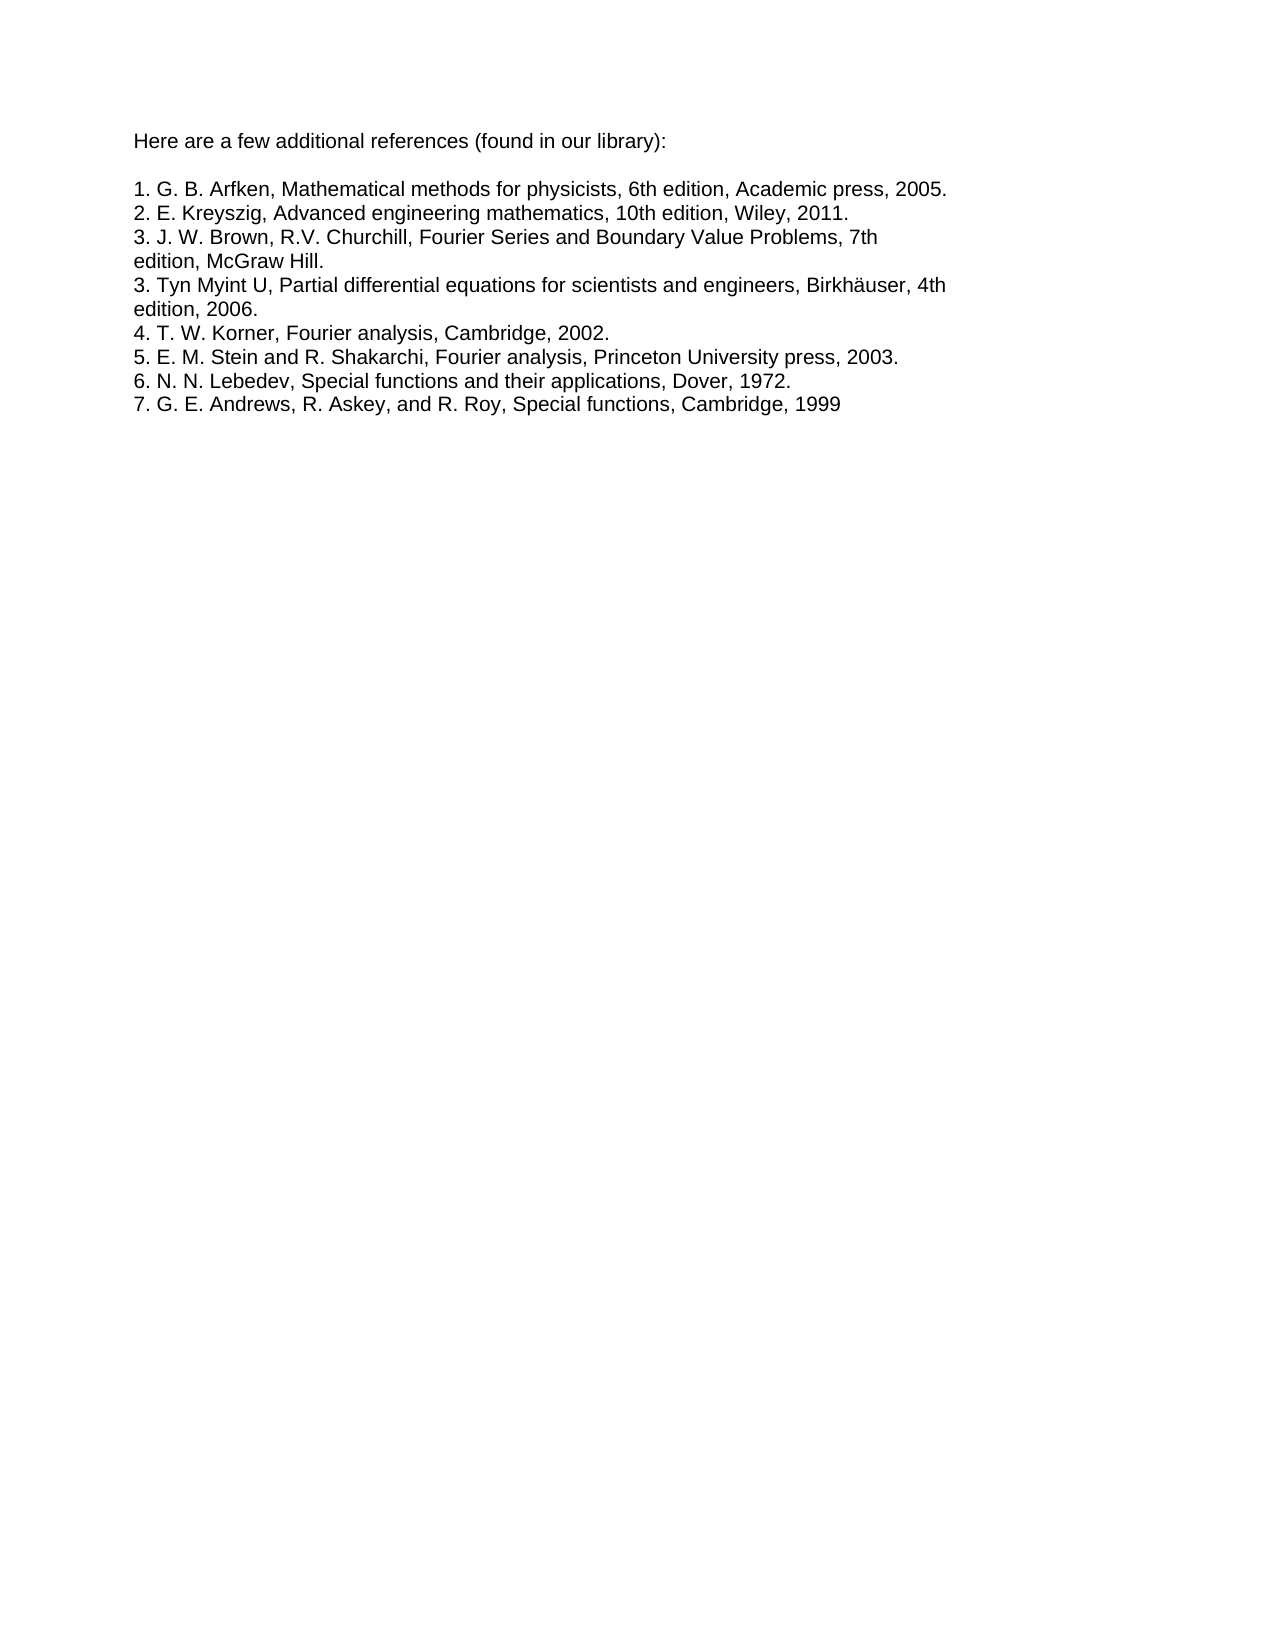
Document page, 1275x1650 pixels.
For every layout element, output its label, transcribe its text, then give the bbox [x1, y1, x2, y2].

text edition, McGraw Hill. [133, 249, 1135, 273]
text 3. Tyn Myint U, Partial differential equations for scientists and engineers, Birkhäuser, 4th [133, 273, 1135, 297]
text 7. G. E. Andrews, R. Askey, and R. Roy, Special functions, Cambridge, 1999 [133, 393, 1135, 416]
text 2. E. Kreyszig, Advanced engineering mathematics, 10th edition, Wiley, 2011. [133, 201, 1135, 225]
text 6. N. N. Lebedev, Special functions and their applications, Dover, 1972. [133, 369, 1135, 393]
text 4. T. W. Korner, Fourier analysis, Cambridge, 2002. [133, 321, 1135, 345]
text 1. G. B. Arfken, Mathematical methods for physicists, 6th edition, Academic press, 2005. [133, 177, 1135, 201]
text 3. J. W. Brown, R.V. Churchill, Fourier Series and Boundary Value Problems, 7th [133, 225, 1135, 249]
text 5. E. M. Stein and R. Shakarchi, Fourier analysis, Princeton University press, 2003. [133, 345, 1135, 369]
text Here are a few additional references (found in our library): [133, 129, 1135, 153]
text edition, 2006. [133, 297, 1135, 321]
